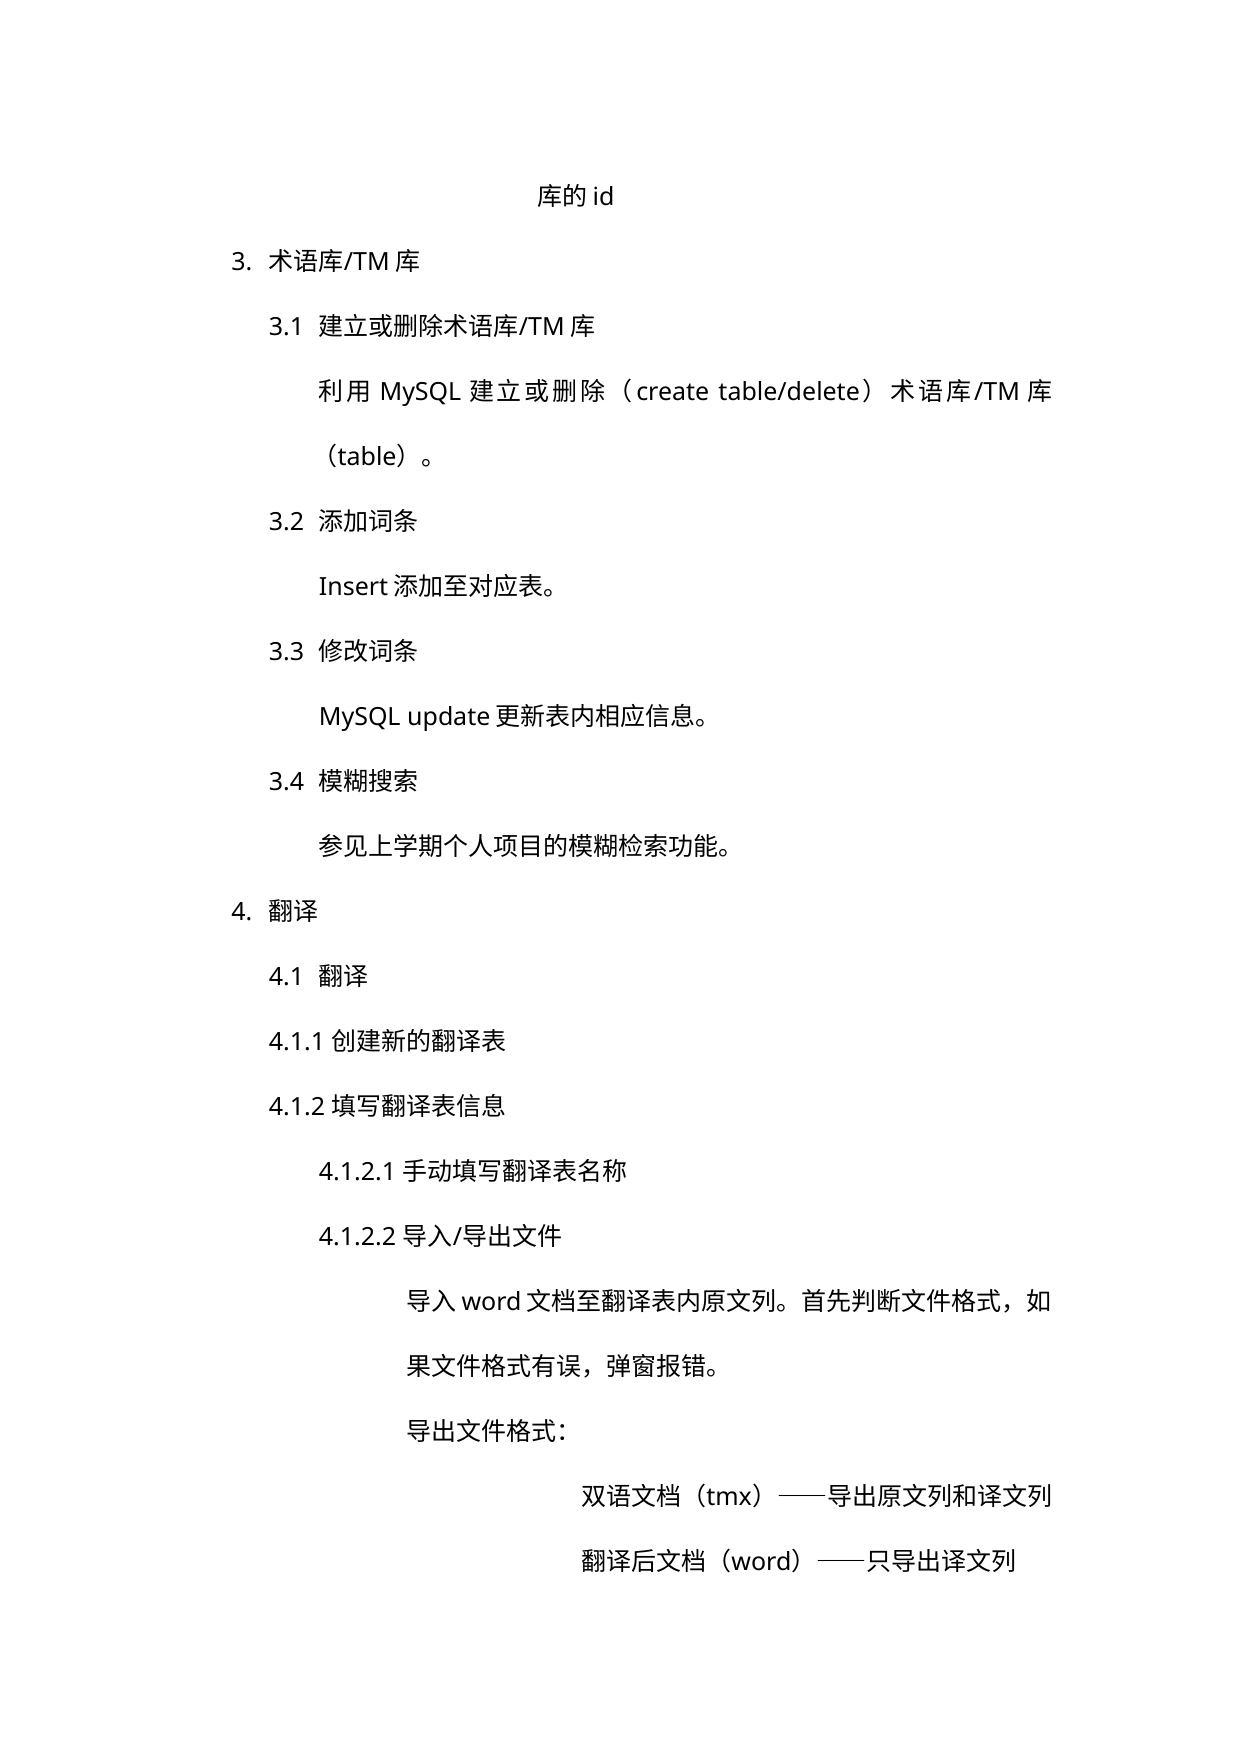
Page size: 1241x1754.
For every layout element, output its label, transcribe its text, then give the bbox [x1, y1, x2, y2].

text MySQL update更新表内相应信息。 [319, 682, 1053, 747]
list 翻译 [231, 877, 1053, 942]
list Insert添加至对应表。 [319, 552, 1053, 617]
text 双语文档（tmx）——导出原文列和译文列 [537, 1462, 1053, 1527]
list 模糊搜索 [269, 747, 1053, 812]
text 4.1.1 创建新的翻译表 [231, 1007, 1053, 1072]
text 4.1.2 填写翻译表信息 [231, 1072, 1053, 1137]
list 术语库/TM库 [231, 227, 1053, 292]
list 参见上学期个人项目的模糊检索功能。 [319, 812, 1053, 877]
list 利用MySQL建立或删除（create table/delete）术语库/TM库（table）。 [312, 357, 1053, 487]
text 翻译后文档（word）——只导出译文列 [537, 1527, 1053, 1592]
list 修改词条 [269, 617, 1053, 682]
list 导入word文档至翻译表内原文列。首先判断文件格式，如果文件格式有误，弹窗报错。 [406, 1267, 1053, 1397]
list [537, 162, 1053, 227]
list 添加词条 [269, 487, 1053, 552]
list 翻译 [269, 942, 1053, 1007]
text 4.1.2.1 手动填写翻译表名称 [231, 1137, 1053, 1202]
list 4.1.2.2 导入/导出文件 [319, 1202, 1053, 1267]
list 建立或删除术语库/TM库 [269, 292, 1053, 357]
text 导出文件格式： [362, 1397, 1053, 1462]
